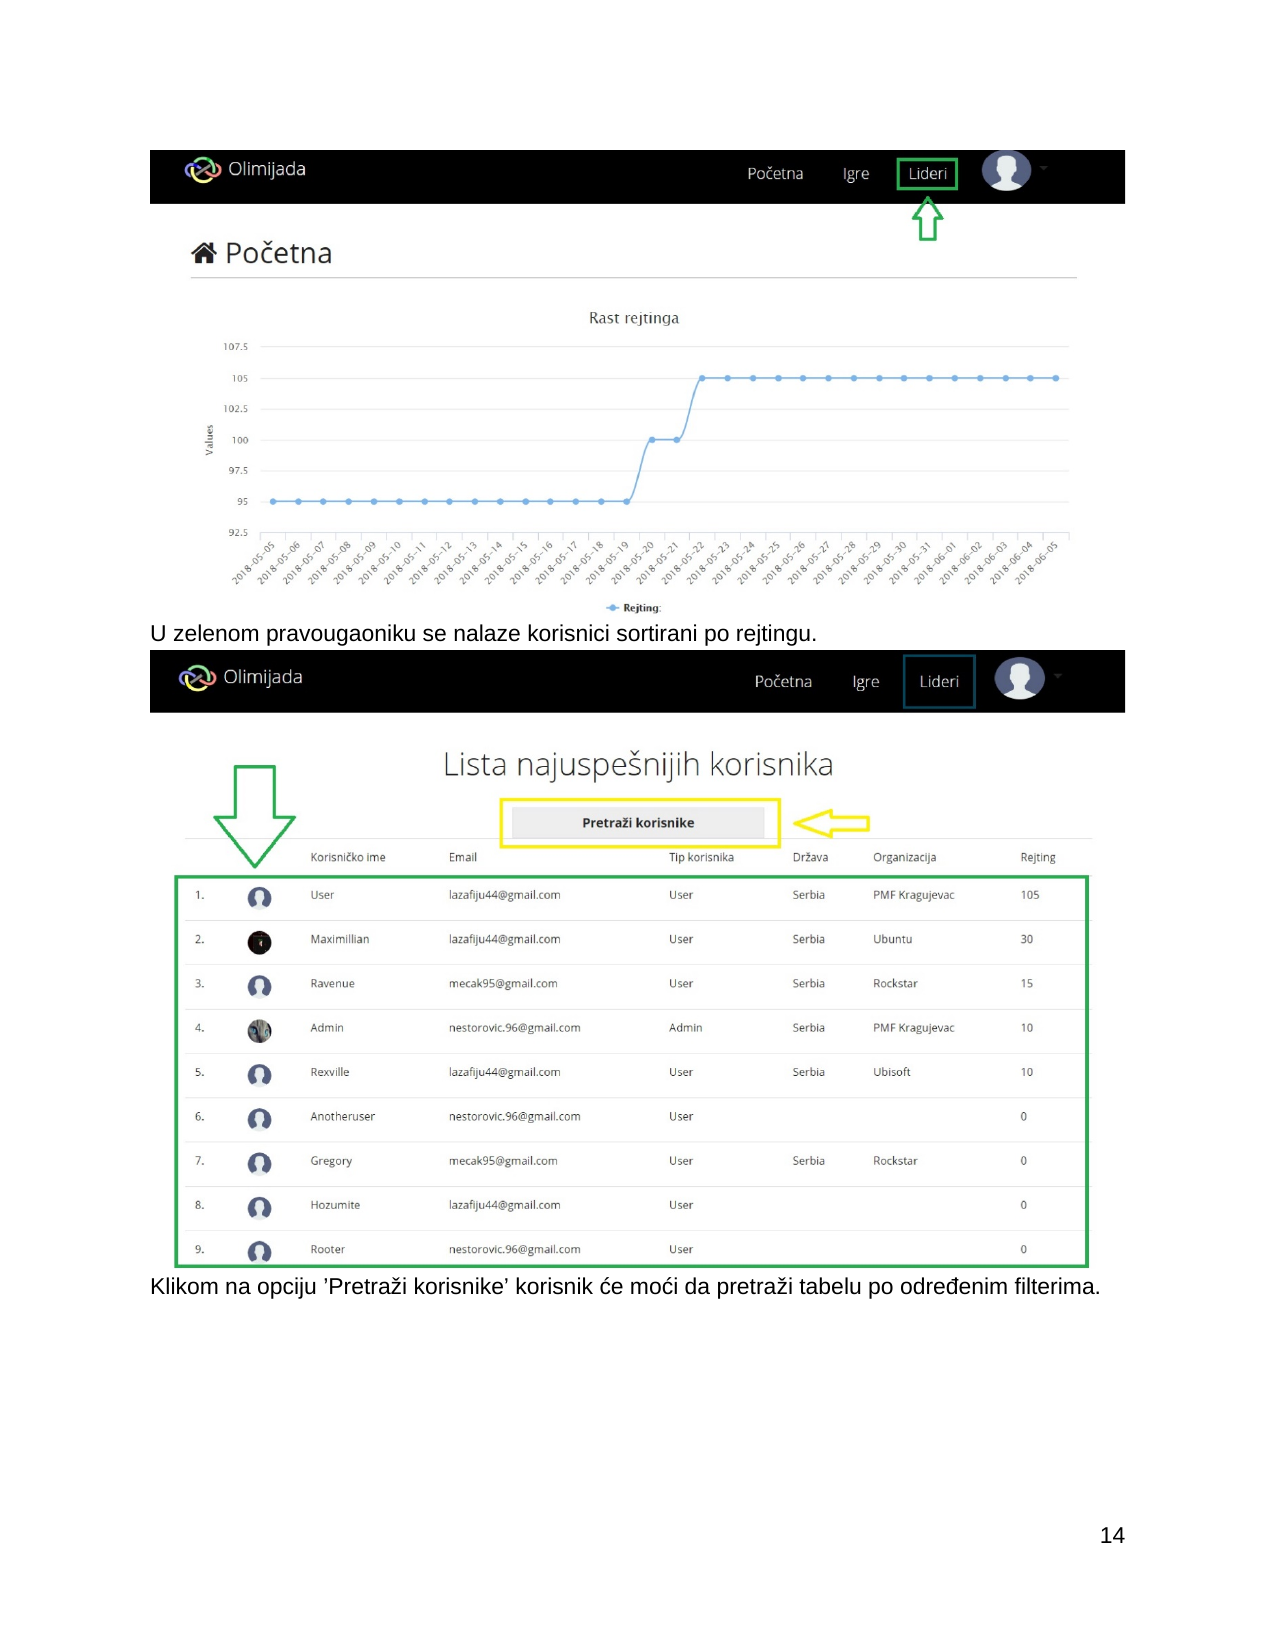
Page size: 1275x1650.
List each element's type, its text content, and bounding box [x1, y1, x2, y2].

text U zelenom pravougaoniku se nalaze korisnici sortirani po rejtingu. [150, 620, 1125, 646]
picture [150, 650, 1125, 1269]
picture [150, 150, 1125, 617]
text Klikom na opciju ’Pretraži korisnike’ korisnik će moći da pretraži tabelu po određenim filterima. [150, 1273, 1125, 1299]
